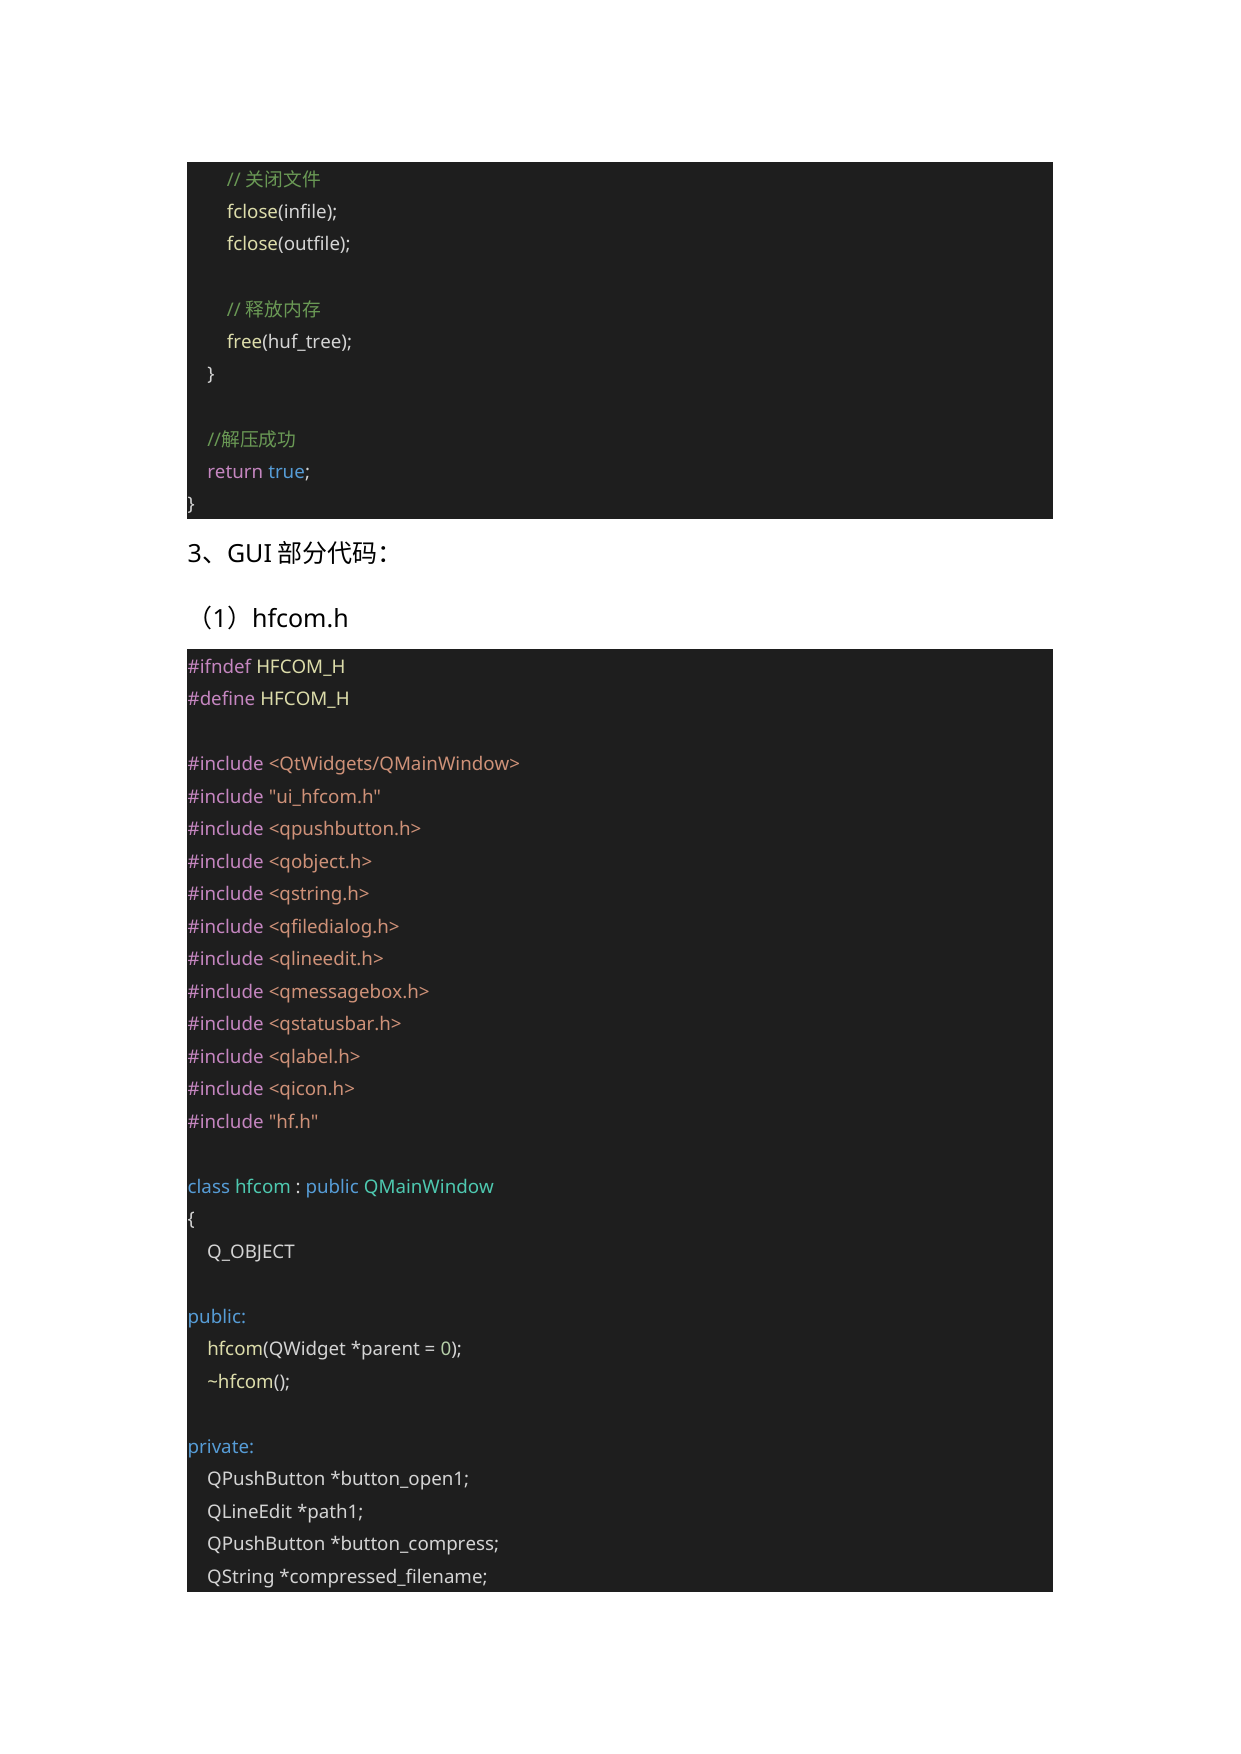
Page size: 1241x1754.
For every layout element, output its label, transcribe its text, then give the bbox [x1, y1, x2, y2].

text // 释放内存 [187, 292, 1053, 324]
text } [187, 487, 1053, 519]
text fclose(outfile); [187, 227, 1053, 259]
text #include <QtWidgets/QMainWindow> [187, 747, 1053, 779]
text ~hfcom(); [187, 1364, 1053, 1397]
text return true; [187, 454, 1053, 487]
text private: [187, 1429, 1053, 1462]
text #include <qmessagebox.h> [187, 974, 1053, 1007]
text //解压成功 [187, 422, 1053, 454]
text public: [187, 1299, 1053, 1332]
text hfcom(QWidget *parent = 0); [187, 1332, 1053, 1364]
text // 关闭文件 [187, 162, 1053, 194]
text #include <qobject.h> [187, 844, 1053, 877]
text #include <qlineedit.h> [187, 942, 1053, 974]
text QPushButton *button_compress; [187, 1527, 1053, 1559]
text { [187, 1202, 1053, 1234]
text #include <qstatusbar.h> [187, 1007, 1053, 1039]
text #include "hf.h" [187, 1104, 1053, 1137]
text #ifndef HFCOM_H [187, 649, 1053, 682]
text } [187, 357, 1053, 389]
text #define HFCOM_H [187, 682, 1053, 714]
text free(huf_tree); [187, 324, 1053, 357]
text QPushButton *button_open1; [187, 1462, 1053, 1494]
text #include <qpushbutton.h> [187, 812, 1053, 844]
text （1）hfcom.h [187, 584, 1053, 649]
text #include <qstring.h> [187, 877, 1053, 909]
text #include "ui_hfcom.h" [187, 779, 1053, 812]
text fclose(infile); [187, 194, 1053, 227]
text class hfcom : public QMainWindow [187, 1169, 1053, 1202]
text QLineEdit *path1; [187, 1494, 1053, 1527]
text QString *compressed_filename; [187, 1559, 1053, 1592]
text #include <qicon.h> [187, 1072, 1053, 1104]
text 3、GUI部分代码： [187, 519, 1053, 584]
text Q_OBJECT [187, 1234, 1053, 1267]
text #include <qlabel.h> [187, 1039, 1053, 1072]
text #include <qfiledialog.h> [187, 909, 1053, 942]
